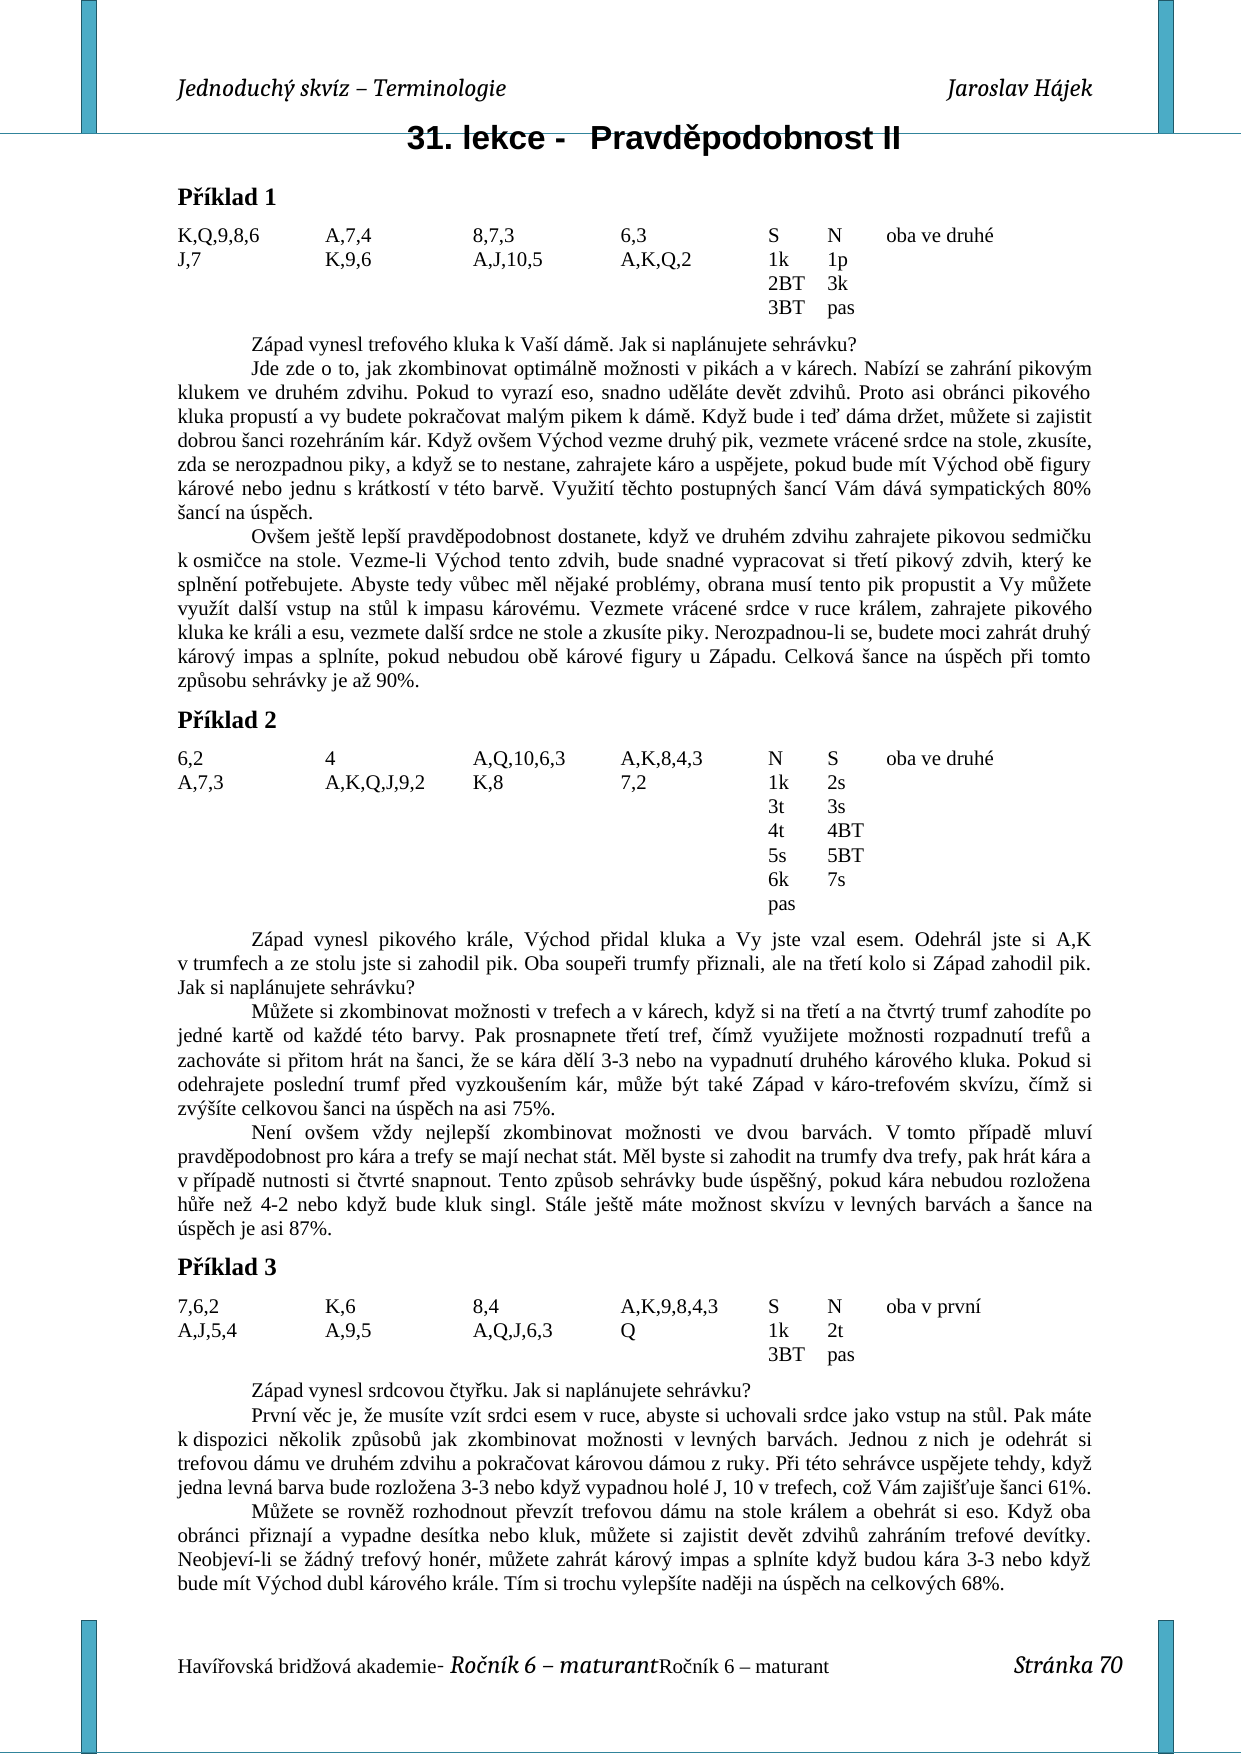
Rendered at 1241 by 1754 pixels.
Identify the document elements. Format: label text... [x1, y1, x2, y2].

text 3t 3s [177, 794, 1092, 818]
text Západ vynesl srdcovou čtyřku. Jak si naplánujete sehrávku? [177, 1378, 1092, 1402]
text Západ vynesl pikového krále, Východ přidal kluka a Vy jste vzal esem. Odehrál jste si A,K v trumfech a ze stolu jste si zahodil pik. Oba soupeři trumfy přiznali, ale na třetí kolo si Západ zahodil pik. Jak si naplánujete sehrávku? [177, 927, 1092, 999]
list Pravděpodobnost II [215, 118, 1092, 157]
text Není ovšem vždy nejlepší zkombinovat možnosti ve dvou barvách. V tomto případě mluví pravděpodobnost pro kára a trefy se mají nechat stát. Měl byste si zahodit na trumfy dva trefy, pak hrát kára a v případě nutnosti si čtvrté snapnout. Tento způsob sehrávky bude úspěšný, pokud kára nebudou rozložena hůře než 4-2 nebo když bude kluk singl. Stále ještě máte možnost skvízu v levných barvách a šance na úspěch je asi 87%. [177, 1120, 1092, 1240]
text 2BT 3k [177, 271, 1092, 295]
text Západ vynesl trefového kluka k Vaší dámě. Jak si naplánujete sehrávku? [177, 332, 1092, 356]
text První věc je, že musíte vzít srdci esem v ruce, abyste si uchovali srdce jako vstup na stůl. Pak máte k dispozici několik způsobů jak zkombinovat možnosti v levných barvách. Jednou z nich je odehrát si trefovou dámu ve druhém zdvihu a pokračovat károvou dámou z ruky. Při této sehrávce uspějete tehdy, když jedna levná barva bude rozložena 3-3 nebo když vypadnou holé J, 10 v trefech, což Vám zajišťuje šanci 61%. [177, 1402, 1092, 1499]
text Příklad 1 [177, 182, 1092, 210]
text A,7,3 A,K,Q,J,9,2 K,8 7,2 1k 2s [177, 770, 1092, 794]
text Jde zde o to, jak zkombinovat optimálně možnosti v pikách a v kárech. Nabízí se zahrání pikovým klukem ve druhém zdvihu. Pokud to vyrazí eso, snadno uděláte devět zdvihů. Proto asi obránci pikového kluka propustí a vy budete pokračovat malým pikem k dámě. Když bude i teď dáma držet, můžete si zajistit dobrou šanci rozehráním kár. Když ovšem Východ vezme druhý pik, vezmete vrácené srdce na stole, zkusíte, zda se nerozpadnou piky, a když se to nestane, zahrajete káro a uspějete, pokud bude mít Východ obě figury kárové nebo jednu s krátkostí v této barvě. Využití těchto postupných šancí Vám dává sympatických 80% šancí na úspěch. [177, 356, 1092, 524]
text K,Q,9,8,6 A,7,4 8,7,3 6,3 S N oba ve druhé [177, 223, 1092, 247]
text Příklad 3 [177, 1252, 1092, 1281]
text Můžete si zkombinovat možnosti v trefech a v kárech, když si na třetí a na čtvrtý trumf zahodíte po jedné kartě od každé této barvy. Pak prosnapnete třetí tref, čímž využijete možnosti rozpadnutí trefů a zachováte si přitom hrát na šanci, že se kára dělí 3-3 nebo na vypadnutí druhého kárového kluka. Pokud si odehrajete poslední trumf před vyzkoušením kár, může být také Západ v káro-trefovém skvízu, čímž si zvýšíte celkovou šanci na úspěch na asi 75%. [177, 999, 1092, 1120]
text 5s 5BT [177, 842, 1092, 867]
text J,7 K,9,6 A,J,10,5 A,K,Q,2 1k 1p [177, 247, 1092, 271]
text 6,2 4 A,Q,10,6,3 A,K,8,4,3 N S oba ve druhé [177, 746, 1092, 770]
text 6k 7s [177, 867, 1092, 891]
text Příklad 2 [177, 705, 1092, 734]
text 3BT pas [177, 1342, 1092, 1366]
text Můžete se rovněž rozhodnout převzít trefovou dámu na stole králem a obehrát si eso. Když oba obránci přiznají a vypadne desítka nebo kluk, můžete si zajistit devět zdvihů zahráním trefové devítky. Neobjeví-li se žádný trefový honér, můžete zahrát kárový impas a splníte když budou kára 3-3 nebo když bude mít Východ dubl kárového krále. Tím si trochu vylepšíte naději na úspěch na celkových 68%. [177, 1499, 1092, 1595]
text Ovšem ještě lepší pravděpodobnost dostanete, když ve druhém zdvihu zahrajete pikovou sedmičku k osmičce na stole. Vezme-li Východ tento zdvih, bude snadné vypracovat si třetí pikový zdvih, který ke splnění potřebujete. Abyste tedy vůbec měl nějaké problémy, obrana musí tento pik propustit a Vy můžete využít další vstup na stůl k impasu károvému. Vezmete vrácené srdce v ruce králem, zahrajete pikového kluka ke králi a esu, vezmete další srdce ne stole a zkusíte piky. Nerozpadnou-li se, budete moci zahrát druhý kárový impas a splníte, pokud nebudou obě kárové figury u Západu. Celková šance na úspěch při tomto způsobu sehrávky je až 90%. [177, 524, 1092, 692]
text A,J,5,4 A,9,5 A,Q,J,6,3 Q 1k 2t [177, 1318, 1092, 1342]
text 3BT pas [177, 295, 1092, 319]
text pas [177, 891, 1092, 915]
text 4t 4BT [177, 818, 1092, 842]
text 7,6,2 K,6 8,4 A,K,9,8,4,3 S N oba v první [177, 1294, 1092, 1318]
